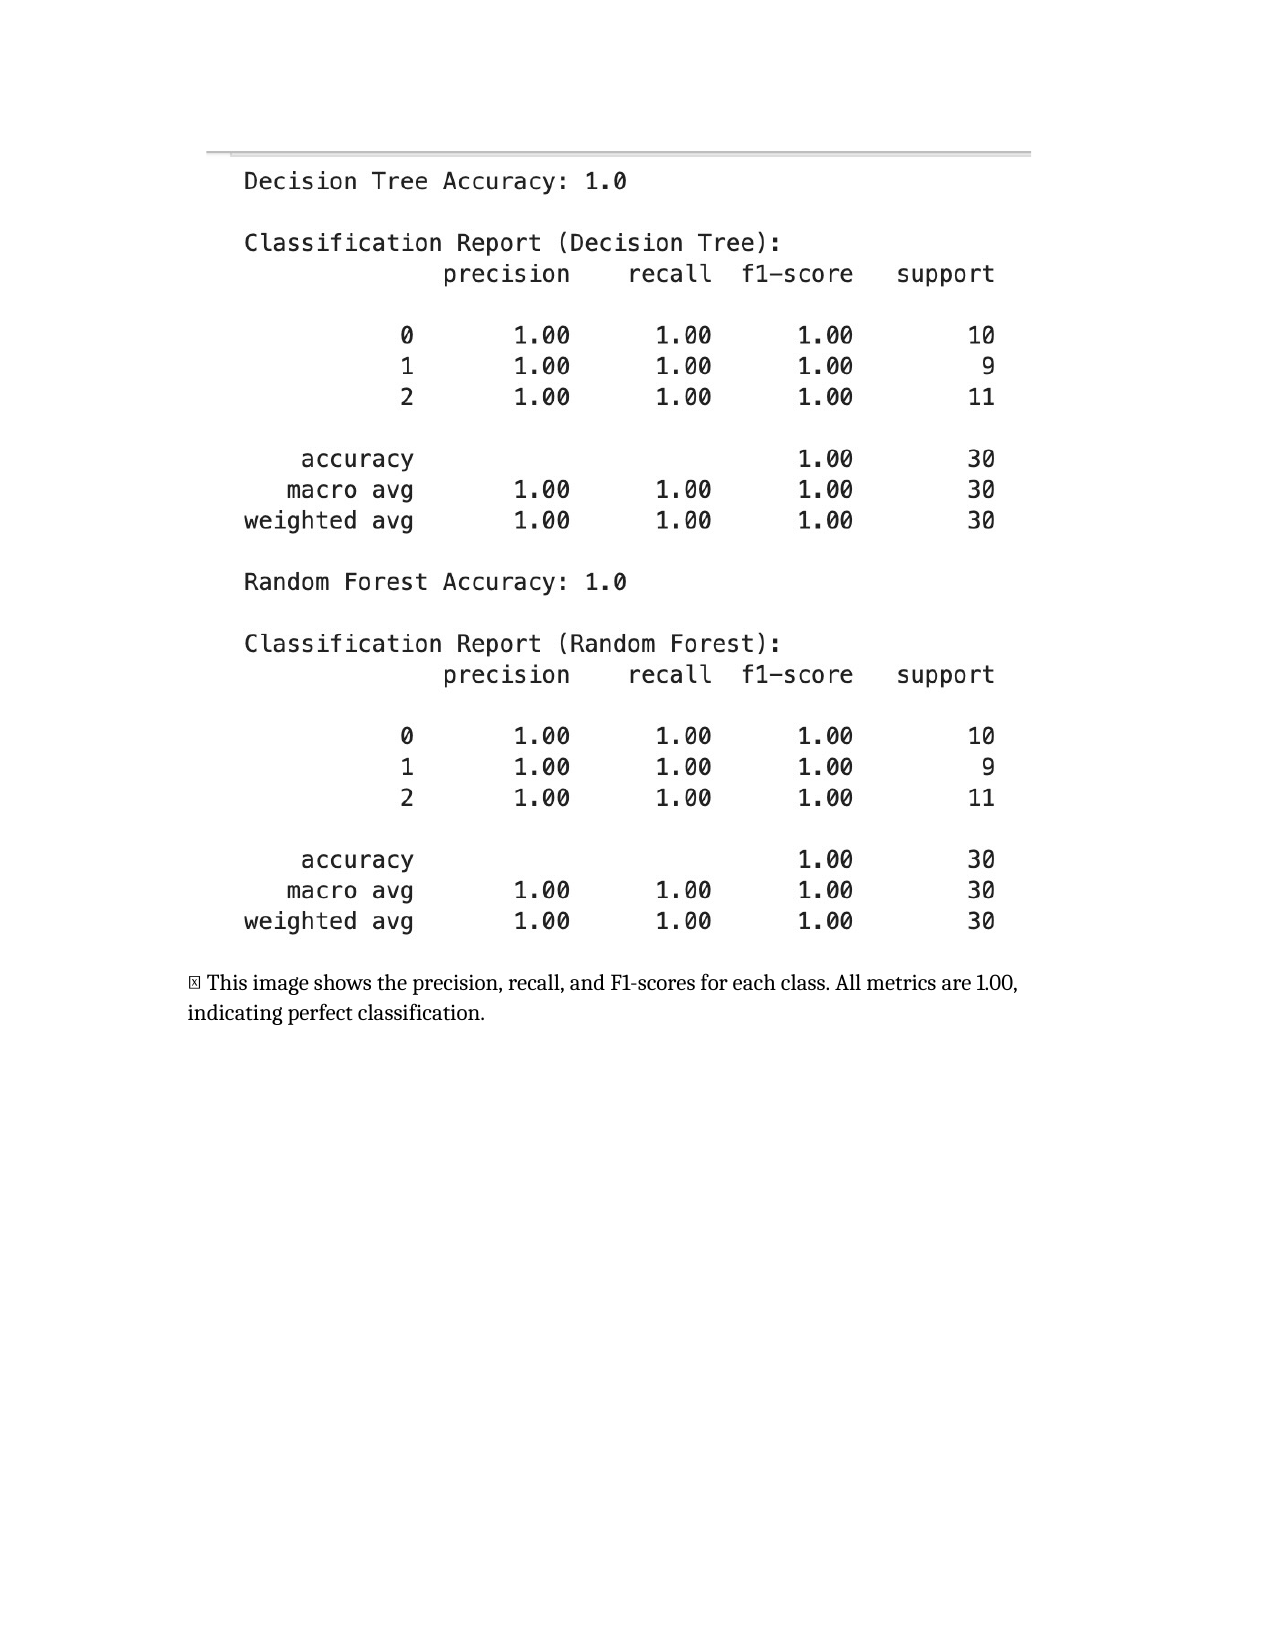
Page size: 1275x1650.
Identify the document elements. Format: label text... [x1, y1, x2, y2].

picture [206, 150, 1032, 946]
text 📌 This image shows the precision, recall, and F1-scores for each class. All metrics are 1.00, indicating perfect classification. [187, 970, 1087, 1026]
